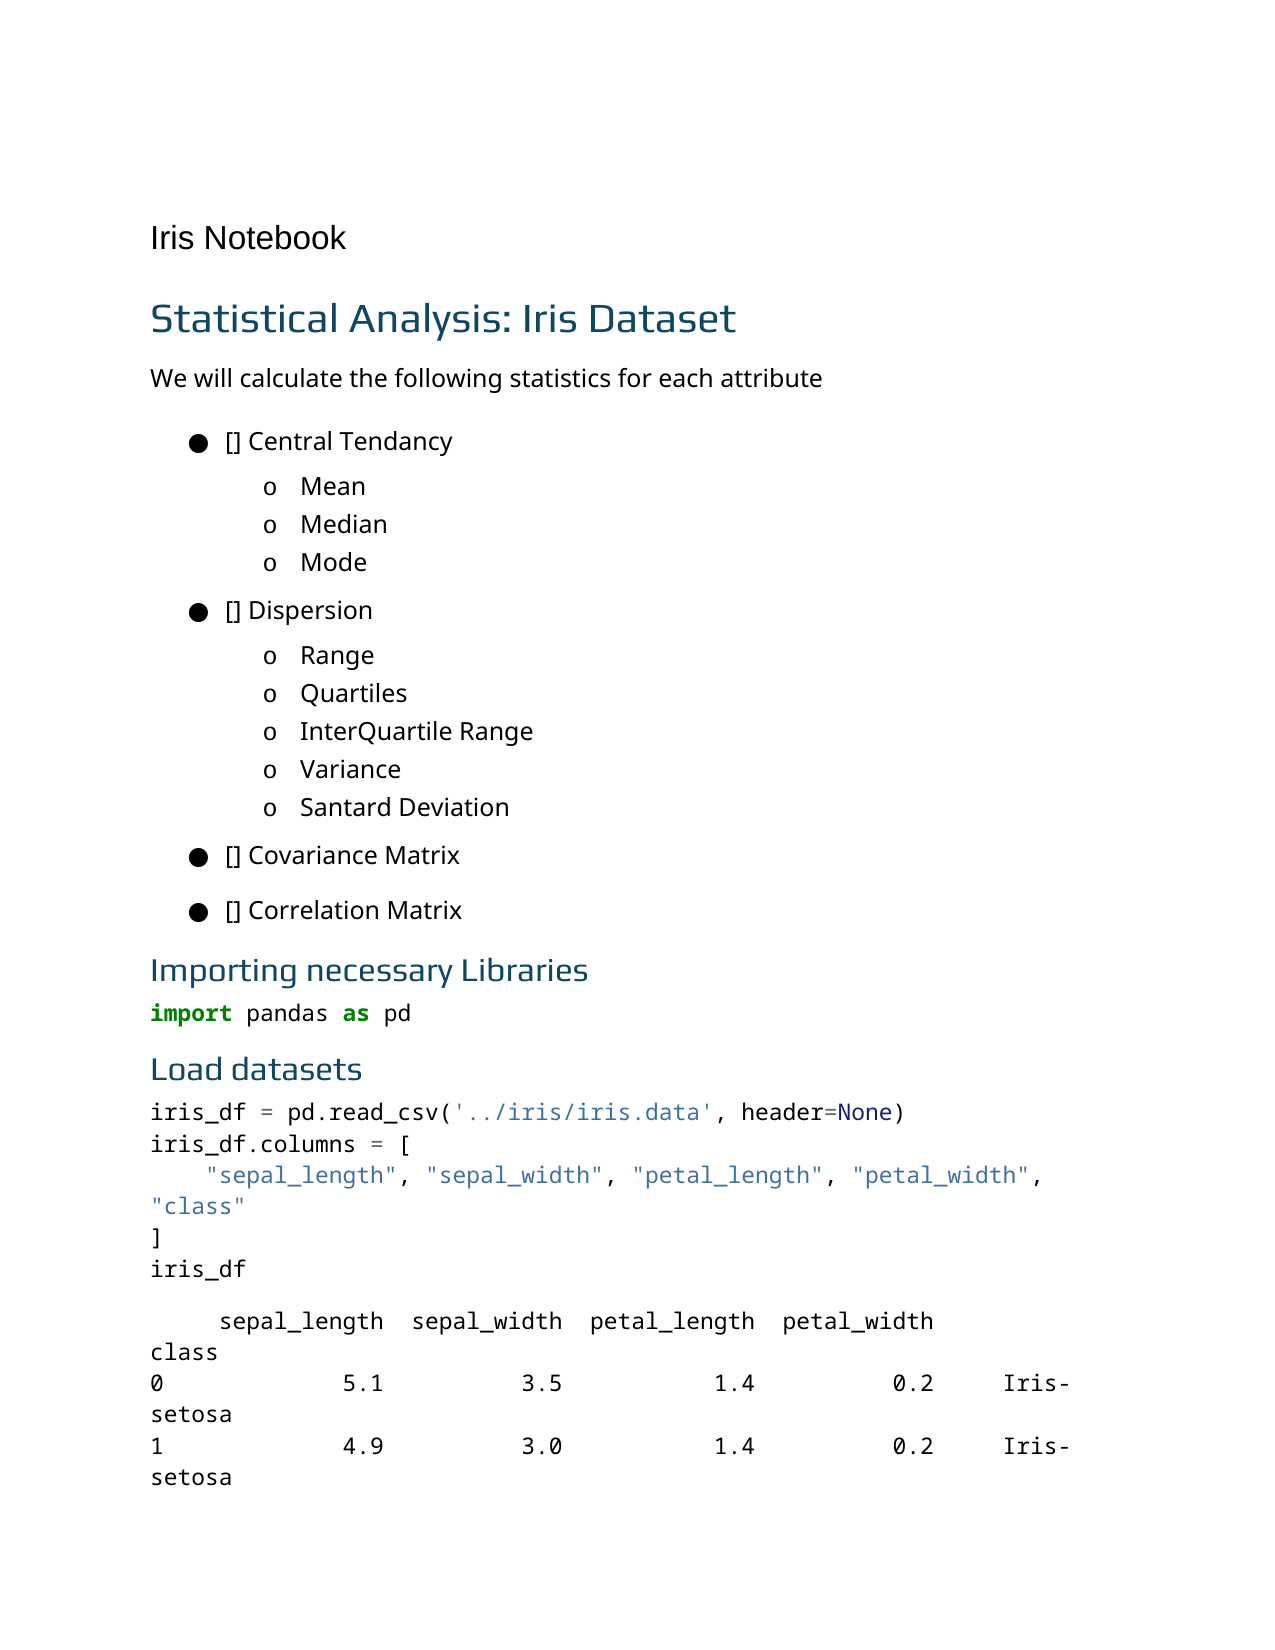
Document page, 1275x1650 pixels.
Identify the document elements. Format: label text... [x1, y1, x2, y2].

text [150, 1305, 1125, 1492]
list Median [262, 506, 1125, 541]
list Santard Deviation [262, 789, 1125, 824]
list Range [262, 637, 1125, 672]
list [] Covariance Matrix [187, 828, 1125, 879]
list Quartiles [262, 676, 1125, 710]
list Mode [262, 544, 1125, 579]
list Variance [262, 752, 1125, 786]
text We will calculate the following statistics for each attribute [150, 361, 1125, 395]
list [] Correlation Matrix [187, 883, 1125, 934]
text iris_df = pd.read_csv('../iris/iris.data', header=None) iris_df.columns = [ "sepal_length", "sepal_width", "petal_length", "petal_width", "class" ] iris_df [150, 1096, 1125, 1284]
subtitle Statistical Analysis: Iris Dataset [150, 294, 1125, 342]
text import pandas as pd [150, 997, 1125, 1029]
subtitle Load datasets [150, 1049, 1125, 1088]
subtitle Iris Notebook [150, 218, 1125, 256]
list [] Dispersion [187, 582, 1125, 634]
subtitle Importing necessary Libraries [150, 951, 1125, 989]
list InterQuartile Range [262, 713, 1125, 748]
list [] Central Tendancy [187, 413, 1125, 465]
list Mean [262, 468, 1125, 503]
